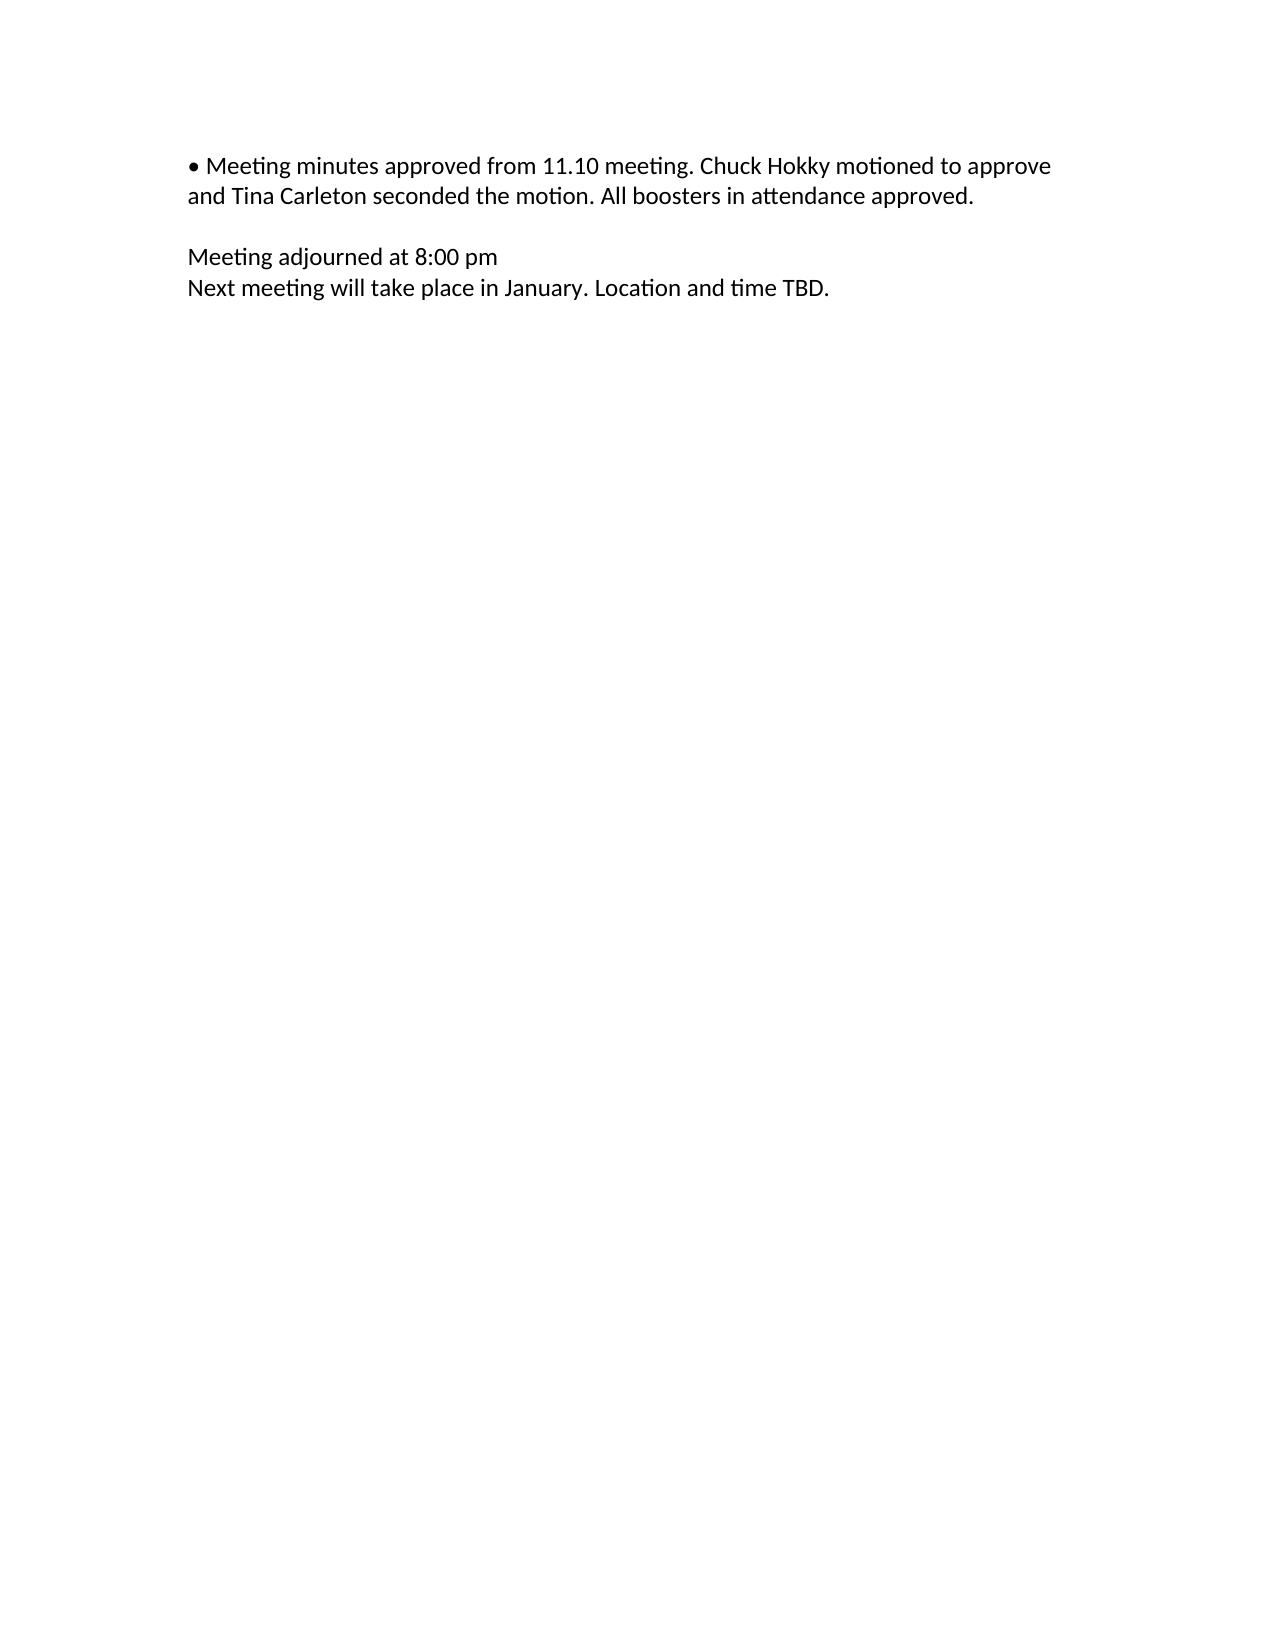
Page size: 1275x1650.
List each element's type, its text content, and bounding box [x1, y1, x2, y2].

text • Meeting minutes approved from 11.10 meeting. Chuck Hokky motioned to approve and Tina Carleton seconded the motion. All boosters in attendance approved. [187, 150, 1087, 211]
text Meeting adjourned at 8:00 pm Next meeting will take place in January. Location and time TBD. [187, 242, 1087, 303]
